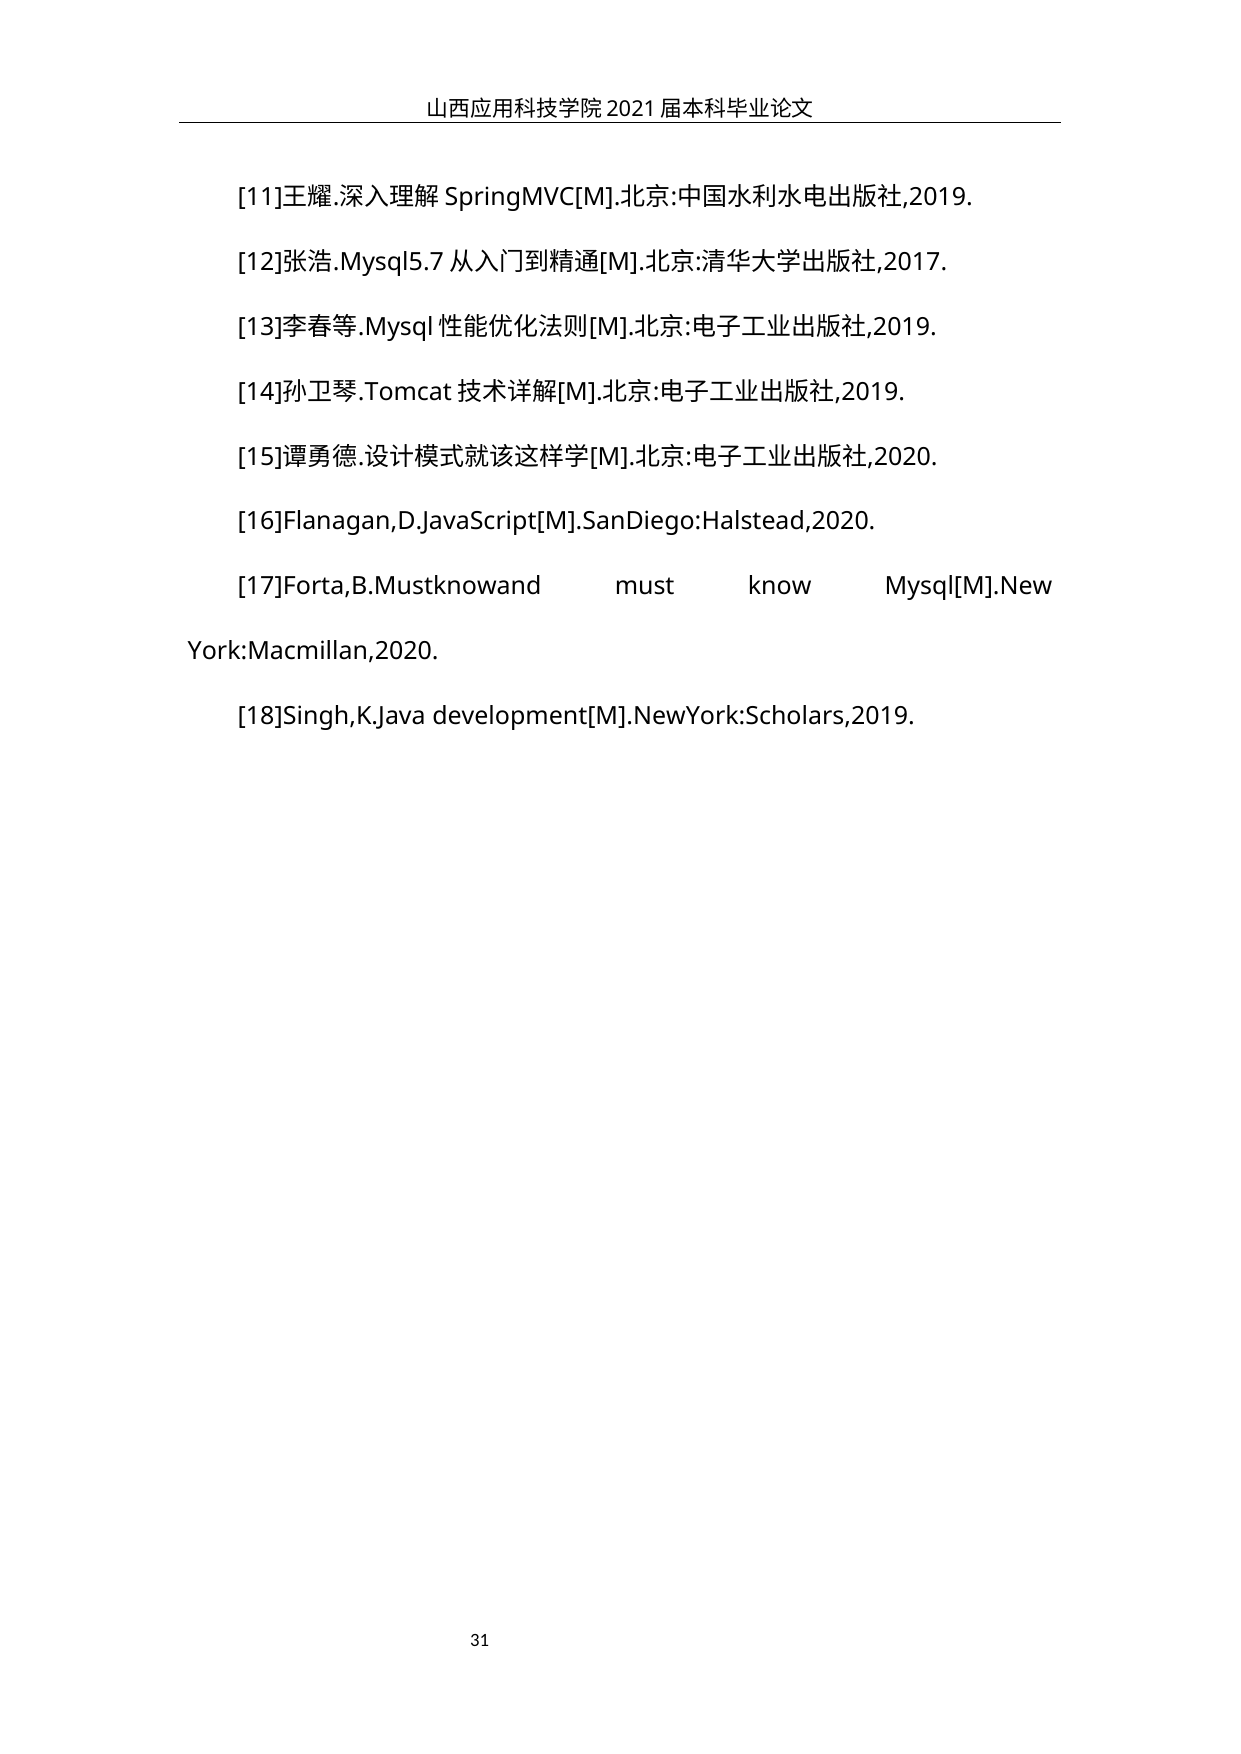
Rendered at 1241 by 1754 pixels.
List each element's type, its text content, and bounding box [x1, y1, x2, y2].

text [18]Singh,K.Java development[M].NewYork:Scholars,2019. [187, 682, 1053, 747]
text [14]孙卫琴.Tomcat技术详解[M].北京:电子工业出版社,2019. [187, 357, 1053, 422]
text [16]Flanagan,D.JavaScript[M].SanDiego:Halstead,2020. [212, 487, 1053, 552]
text [12]张浩.Mysql5.7从入门到精通[M].北京:清华大学出版社,2017. [187, 227, 1053, 292]
text [11]王耀.深入理解SpringMVC[M].北京:中国水利水电出版社,2019. [187, 162, 1053, 227]
text [15]谭勇德.设计模式就该这样学[M].北京:电子工业出版社,2020. [187, 422, 1053, 487]
text [13]李春等.Mysql性能优化法则[M].北京:电子工业出版社,2019. [187, 292, 1053, 357]
text [17]Forta,B.Mustknowand must know Mysql[M].New York:Macmillan,2020. [187, 552, 1053, 682]
